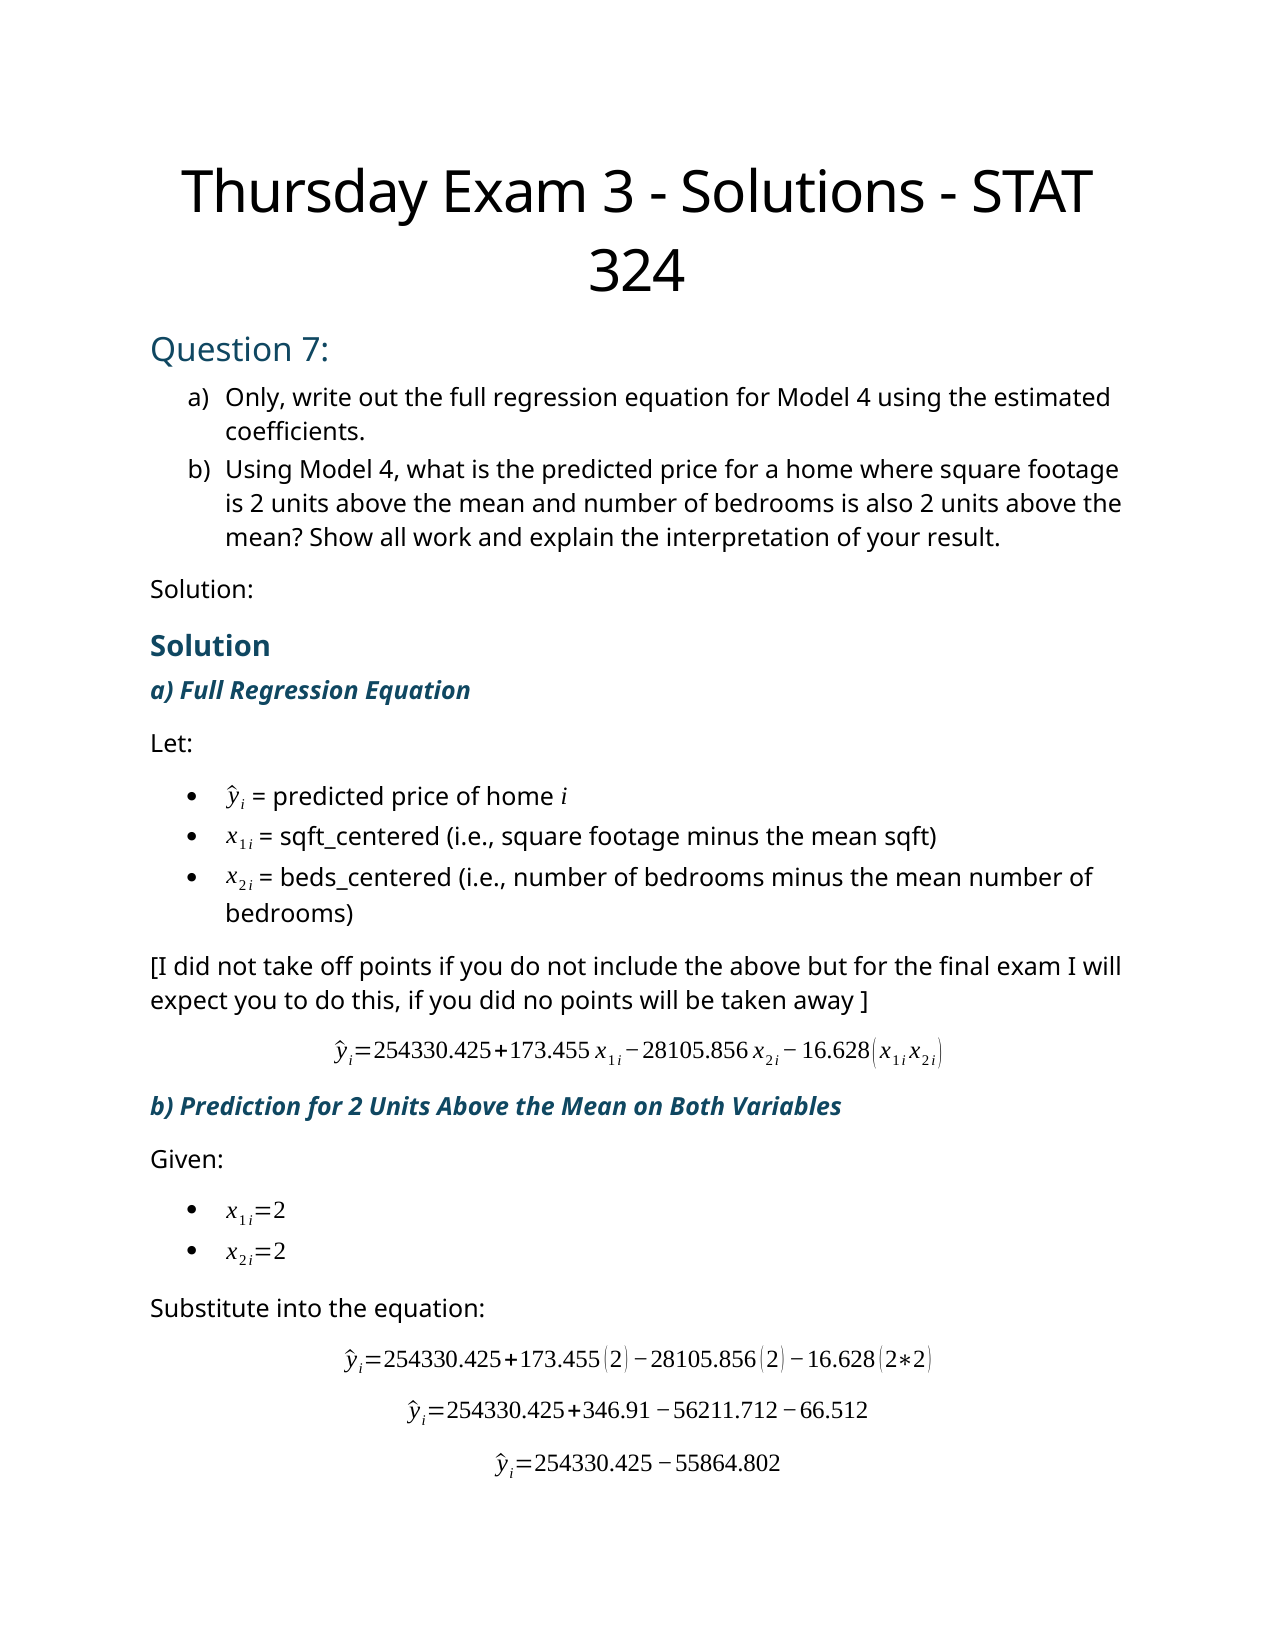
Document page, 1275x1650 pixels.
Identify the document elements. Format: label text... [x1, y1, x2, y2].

list Using Model 4, what is the predicted price for a home where square footage is 2 units above the mean and number of bedrooms is also 2 units above the mean? Show all work and explain the interpretation of your result. [187, 451, 1125, 553]
list = sqft_centered (i.e., square footage minus the mean sqft) [187, 819, 1125, 856]
subtitle Solution [150, 625, 1125, 665]
text Given: [150, 1142, 1125, 1176]
subtitle a) Full Regression Equation [150, 673, 1125, 707]
list = beds_centered (i.e., number of bedrooms minus the mean number of bedrooms) [187, 859, 1125, 930]
subtitle Question 7: [150, 326, 1125, 371]
list Only, write out the full regression equation for Model 4 using the estimated coefficients. [187, 379, 1125, 447]
title Thursday Exam 3 - Solutions - STAT 324 [150, 150, 1125, 309]
text Let: [150, 726, 1125, 760]
subtitle b) Prediction for 2 Units Above the Mean on Both Variables [150, 1089, 1125, 1123]
text [I did not take off points if you do not include the above but for the final exam I will expect you to do this, if you did no points will be taken away ] [150, 949, 1125, 1017]
text Substitute into the equation: [150, 1290, 1125, 1324]
list = predicted price of home [187, 779, 1125, 815]
text Solution: [150, 572, 1125, 606]
